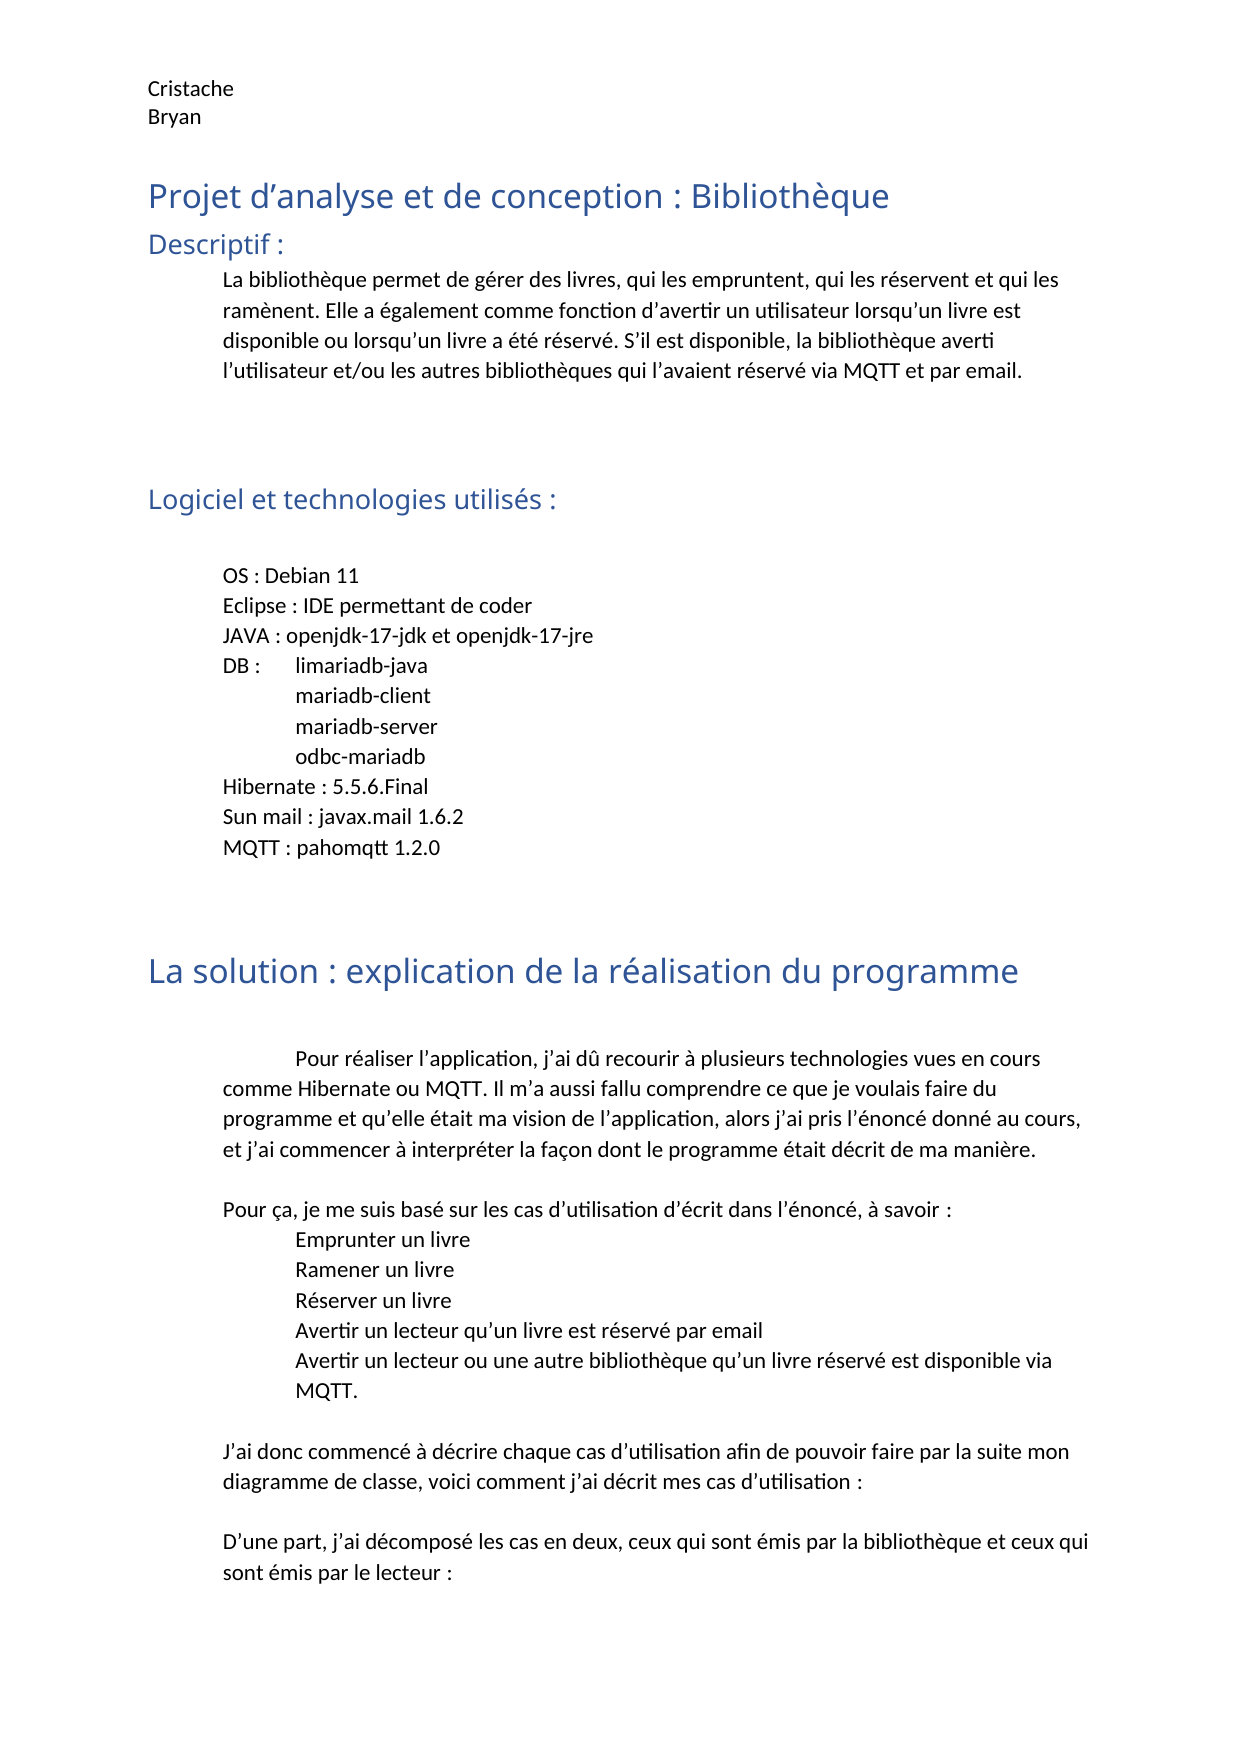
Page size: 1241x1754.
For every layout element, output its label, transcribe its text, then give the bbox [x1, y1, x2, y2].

subtitle Logiciel et technologies utilisés : [148, 480, 1093, 517]
subtitle La solution : explication de la réalisation du programme [148, 948, 1093, 994]
list OS : Debian 11 [223, 561, 1093, 589]
subtitle Descriptif : [148, 226, 1093, 263]
list Sun mail : javax.mail 1.6.2 [223, 802, 1093, 831]
list Avertir un lecteur ou une autre bibliothèque qu’un livre réservé est disponible via MQTT. [295, 1346, 1093, 1404]
list Emprunter un livre [223, 1225, 1093, 1253]
list D’une part, j’ai décomposé les cas en deux, ceux qui sont émis par la bibliothèque et ceux qui sont émis par le lecteur : [223, 1527, 1093, 1586]
list Pour réaliser l’application, j’ai dû recourir à plusieurs technologies vues en cours comme Hibernate ou MQTT. Il m’a aussi fallu comprendre ce que je voulais faire du programme et qu’elle était ma vision de l’application, alors j’ai pris l’énoncé donné au cours, et j’ai commencer à interpréter la façon dont le programme était décrit de ma manière. [223, 1044, 1093, 1163]
list odbc-mariadb [223, 742, 1093, 770]
subtitle Projet d’analyse et de conception : Bibliothèque [148, 173, 1093, 218]
list MQTT : pahomqtt 1.2.0 [223, 833, 1093, 861]
list mariadb-client [223, 682, 1093, 710]
list J’ai donc commencé à décrire chaque cas d’utilisation afin de pouvoir faire par la suite mon diagramme de classe, voici comment j’ai décrit mes cas d’utilisation : [223, 1437, 1093, 1495]
list Pour ça, je me suis basé sur les cas d’utilisation d’écrit dans l’énoncé, à savoir : [223, 1195, 1093, 1223]
list Eclipse : IDE permettant de coder [223, 591, 1093, 619]
list Ramener un livre [223, 1256, 1093, 1284]
list mariadb-server [223, 712, 1093, 740]
list Réserver un livre [223, 1286, 1093, 1314]
list DB : limariadb-java [223, 651, 1093, 679]
list JAVA : openjdk-17-jdk et openjdk-17-jre [223, 621, 1093, 649]
list La bibliothèque permet de gérer des livres, qui les empruntent, qui les réservent et qui les ramènent. Elle a également comme fonction d’avertir un utilisateur lorsqu’un livre est disponible ou lorsqu’un livre a été réservé. S’il est disponible, la bibliothèque averti l’utilisateur et/ou les autres bibliothèques qui l’avaient réservé via MQTT et par email. [223, 266, 1093, 384]
list Hibernate : 5.5.6.Final [223, 772, 1093, 800]
list Avertir un lecteur qu’un livre est réservé par email [223, 1316, 1093, 1344]
